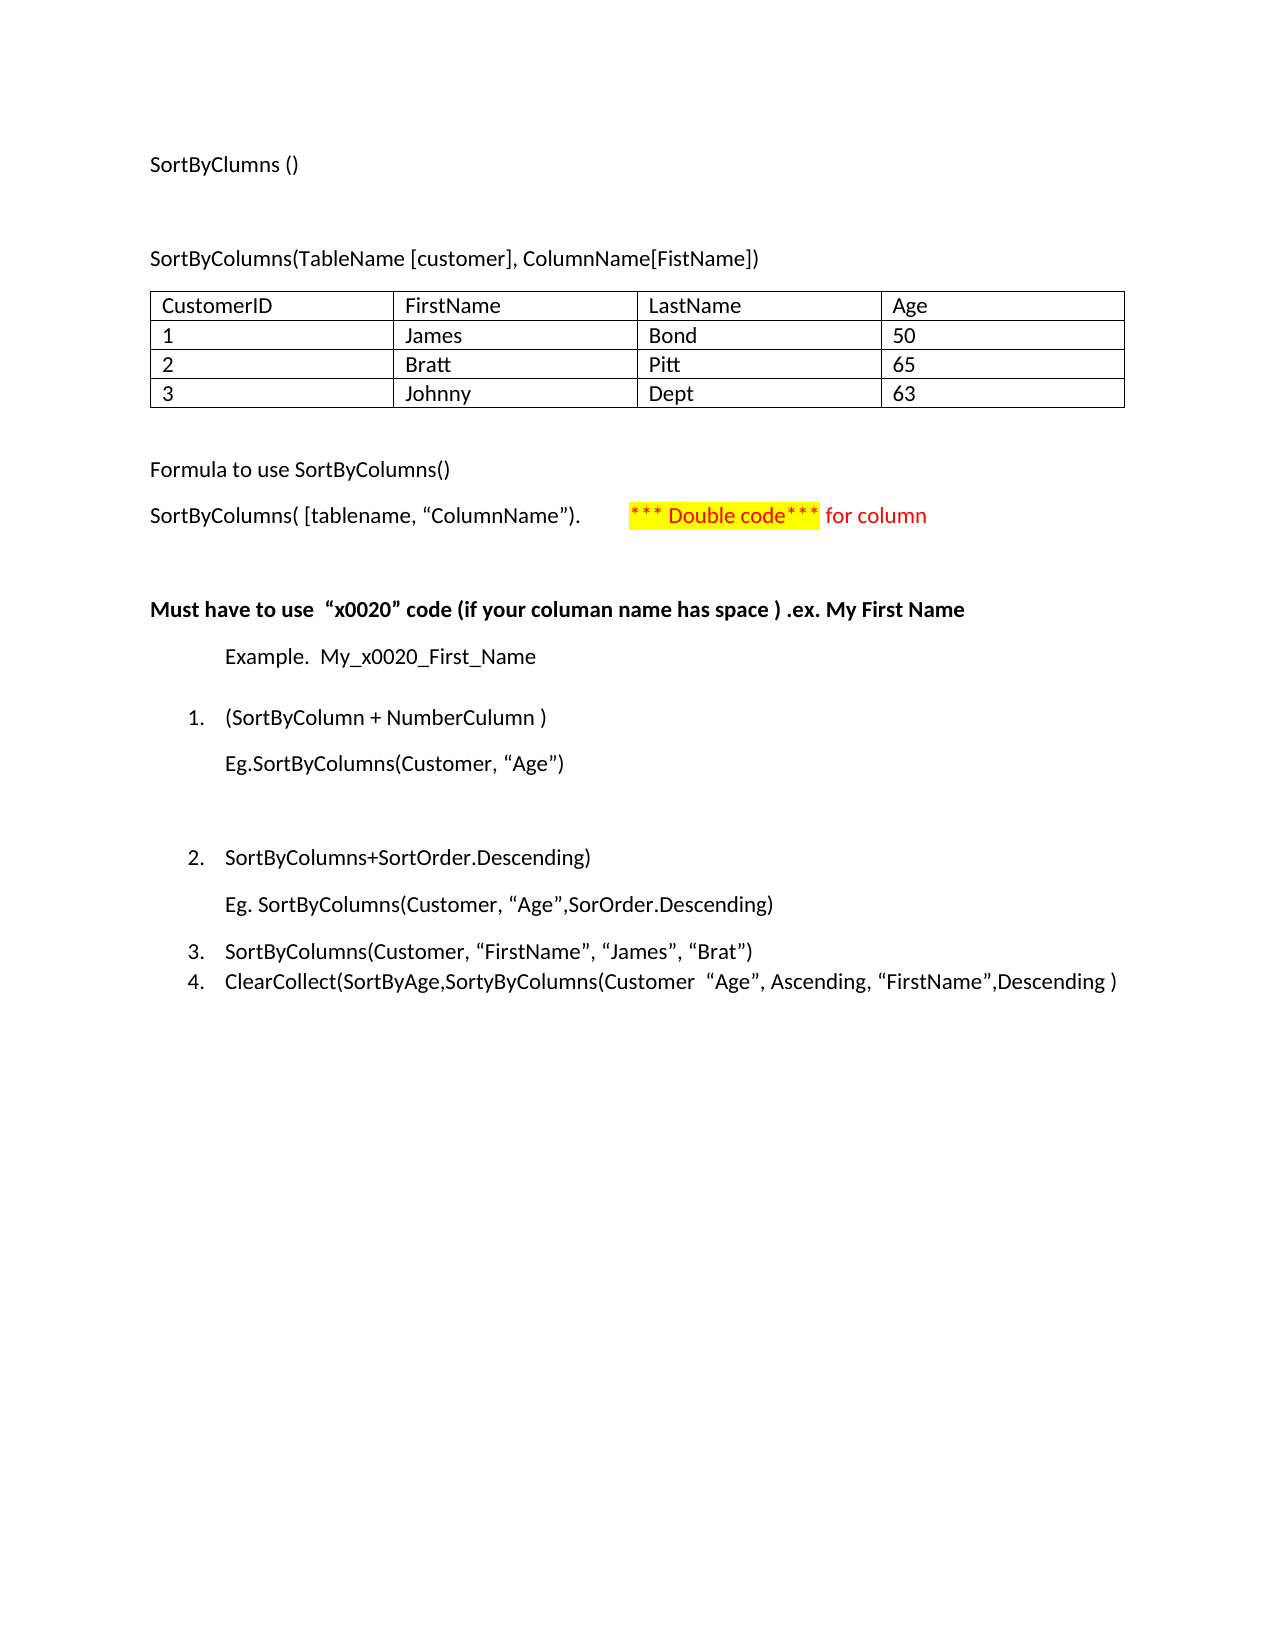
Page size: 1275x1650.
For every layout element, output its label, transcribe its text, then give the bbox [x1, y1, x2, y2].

text SortByColumns( [tablename, “ColumnName”). *** Double code*** for column [820, 502, 1125, 530]
table_cell 50 [882, 321, 1124, 349]
table_cell James [394, 321, 637, 349]
text SortByClumns () [150, 150, 1125, 178]
table_cell Johnny [394, 379, 637, 407]
text Formula to use SortByColumns() [150, 455, 1125, 483]
table_header FirstName [394, 292, 637, 320]
table_header Age [882, 292, 1124, 320]
text SortByColumns(TableName [customer], ColumnName[FistName]) [150, 244, 1125, 272]
text Must have to use “x0020” code (if your columan name has space ) .ex. My First Name [150, 595, 1125, 623]
list Example. My_x0020_First_Name [225, 642, 1125, 670]
list SortByColumns(Customer, “FirstName”, “James”, “Brat”) [187, 937, 1125, 965]
table_cell 1 [151, 321, 393, 349]
list (SortByColumn + NumberCulumn ) [187, 703, 1125, 731]
list SortByColumns+SortOrder.Descending) [187, 843, 1125, 871]
list ClearCollect(SortByAge,SortyByColumns(Customer “Age”, Ascending, “FirstName”,Descending ) [187, 967, 1125, 995]
table_cell Pitt [638, 350, 881, 378]
table_cell 2 [151, 350, 393, 378]
table_cell 63 [882, 379, 1124, 407]
text SortByColumns( [tablename, “ColumnName”). *** Double code*** for column [150, 502, 629, 530]
text Eg.SortByColumns(Customer, “Age”) [150, 749, 1125, 778]
table_header CustomerID [151, 292, 393, 320]
table_cell 65 [882, 350, 1124, 378]
table_cell Bratt [394, 350, 637, 378]
table_cell 3 [151, 379, 393, 407]
text Eg. SortByColumns(Customer, “Age”,SorOrder.Descending) [225, 890, 1125, 918]
table_cell Bond [638, 321, 881, 349]
table_header LastName [638, 292, 881, 320]
table_cell Dept [638, 379, 881, 407]
